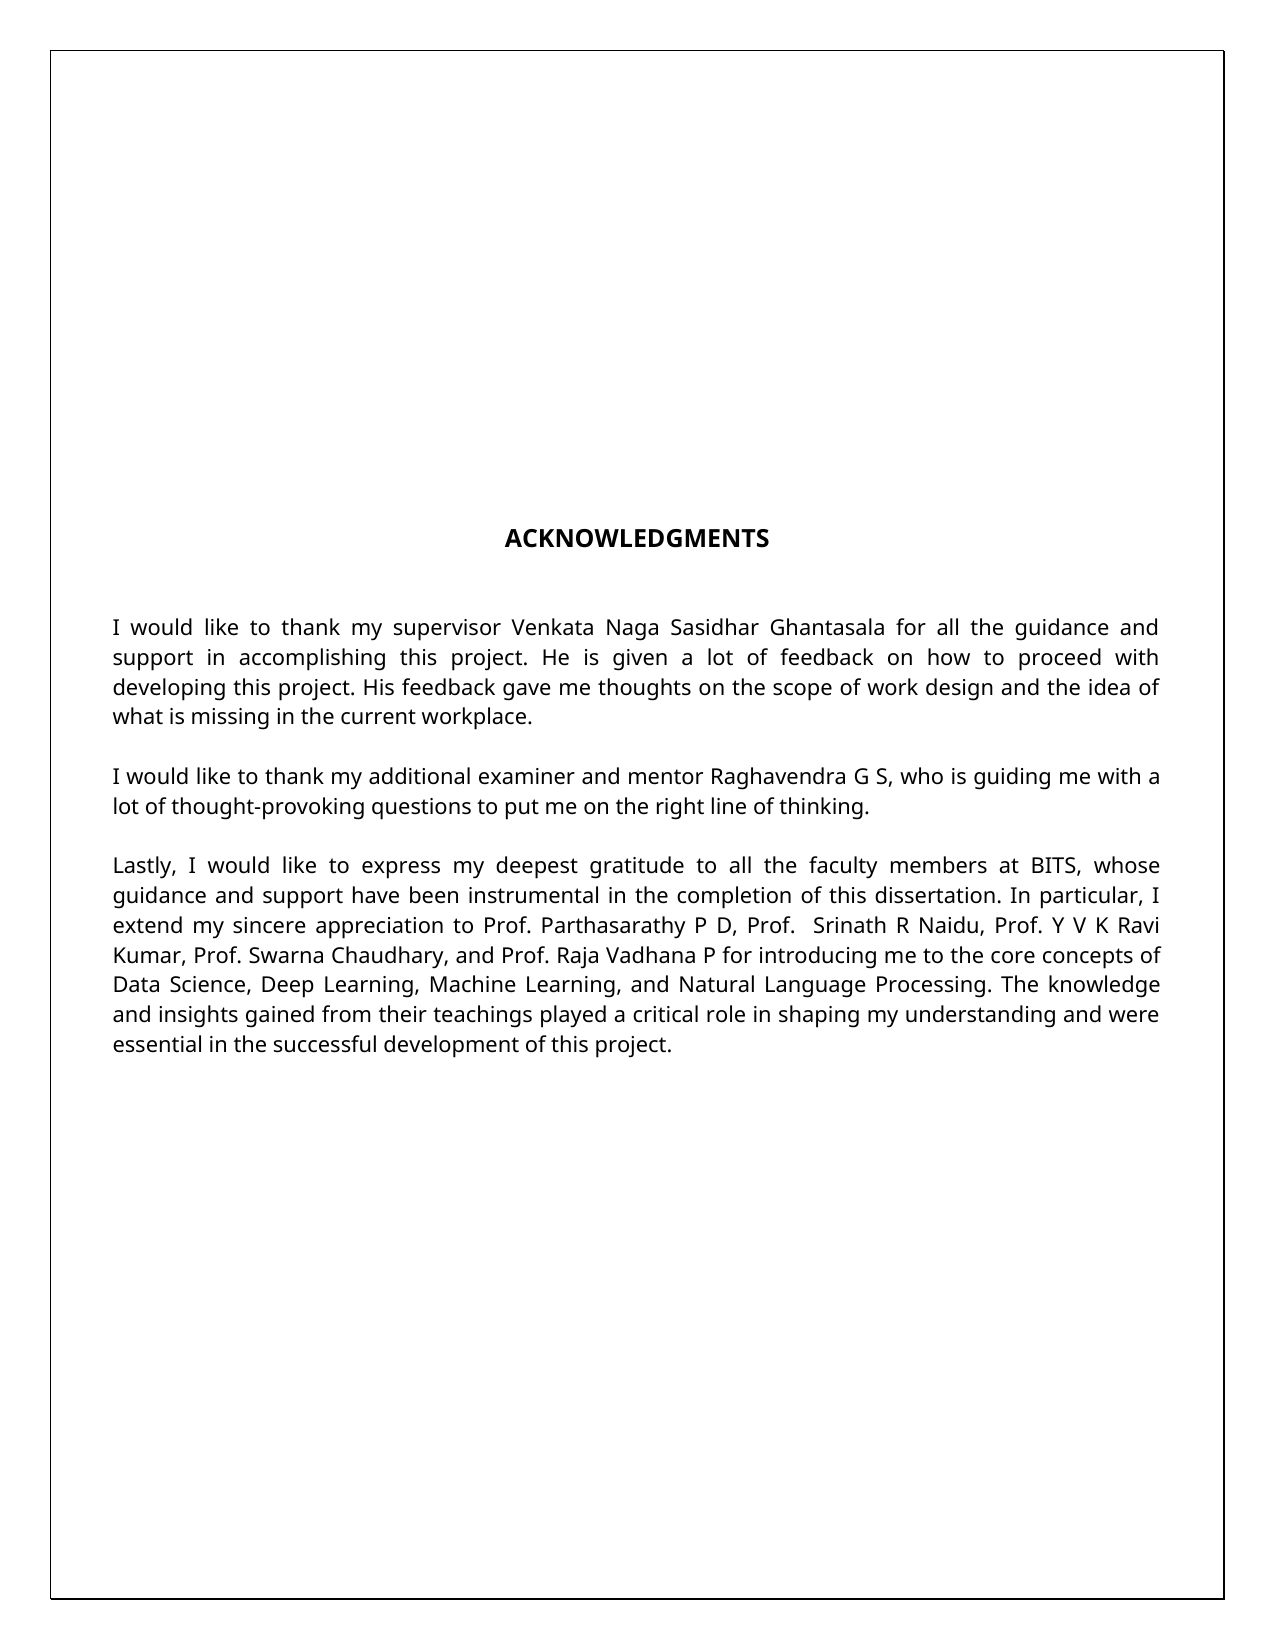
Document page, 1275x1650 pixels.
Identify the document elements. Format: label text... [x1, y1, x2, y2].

text I would like to thank my additional examiner and mentor Raghavendra G S, who is guiding me with a lot of thought-provoking questions to put me on the right line of thinking. [112, 761, 1162, 820]
text I would like to thank my supervisor Venkata Naga Sasidhar Ghantasala for all the guidance and support in accomplishing this project. He is given a lot of feedback on how to proceed with developing this project. His feedback gave me thoughts on the scope of work design and the idea of what is missing in the current workplace. [112, 612, 1162, 731]
text ACKNOWLEDGMENTS [112, 521, 1162, 555]
text Lastly, I would like to express my deepest gratitude to all the faculty members at BITS, whose guidance and support have been instrumental in the completion of this dissertation. In particular, I extend my sincere appreciation to Prof. Parthasarathy P D, Prof. Srinath R Naidu, Prof. Y V K Ravi Kumar, Prof. Swarna Chaudhary, and Prof. Raja Vadhana P for introducing me to the core concepts of Data Science, Deep Learning, Machine Learning, and Natural Language Processing. The knowledge and insights gained from their teachings played a critical role in shaping my understanding and were essential in the successful development of this project. [112, 850, 1162, 1059]
